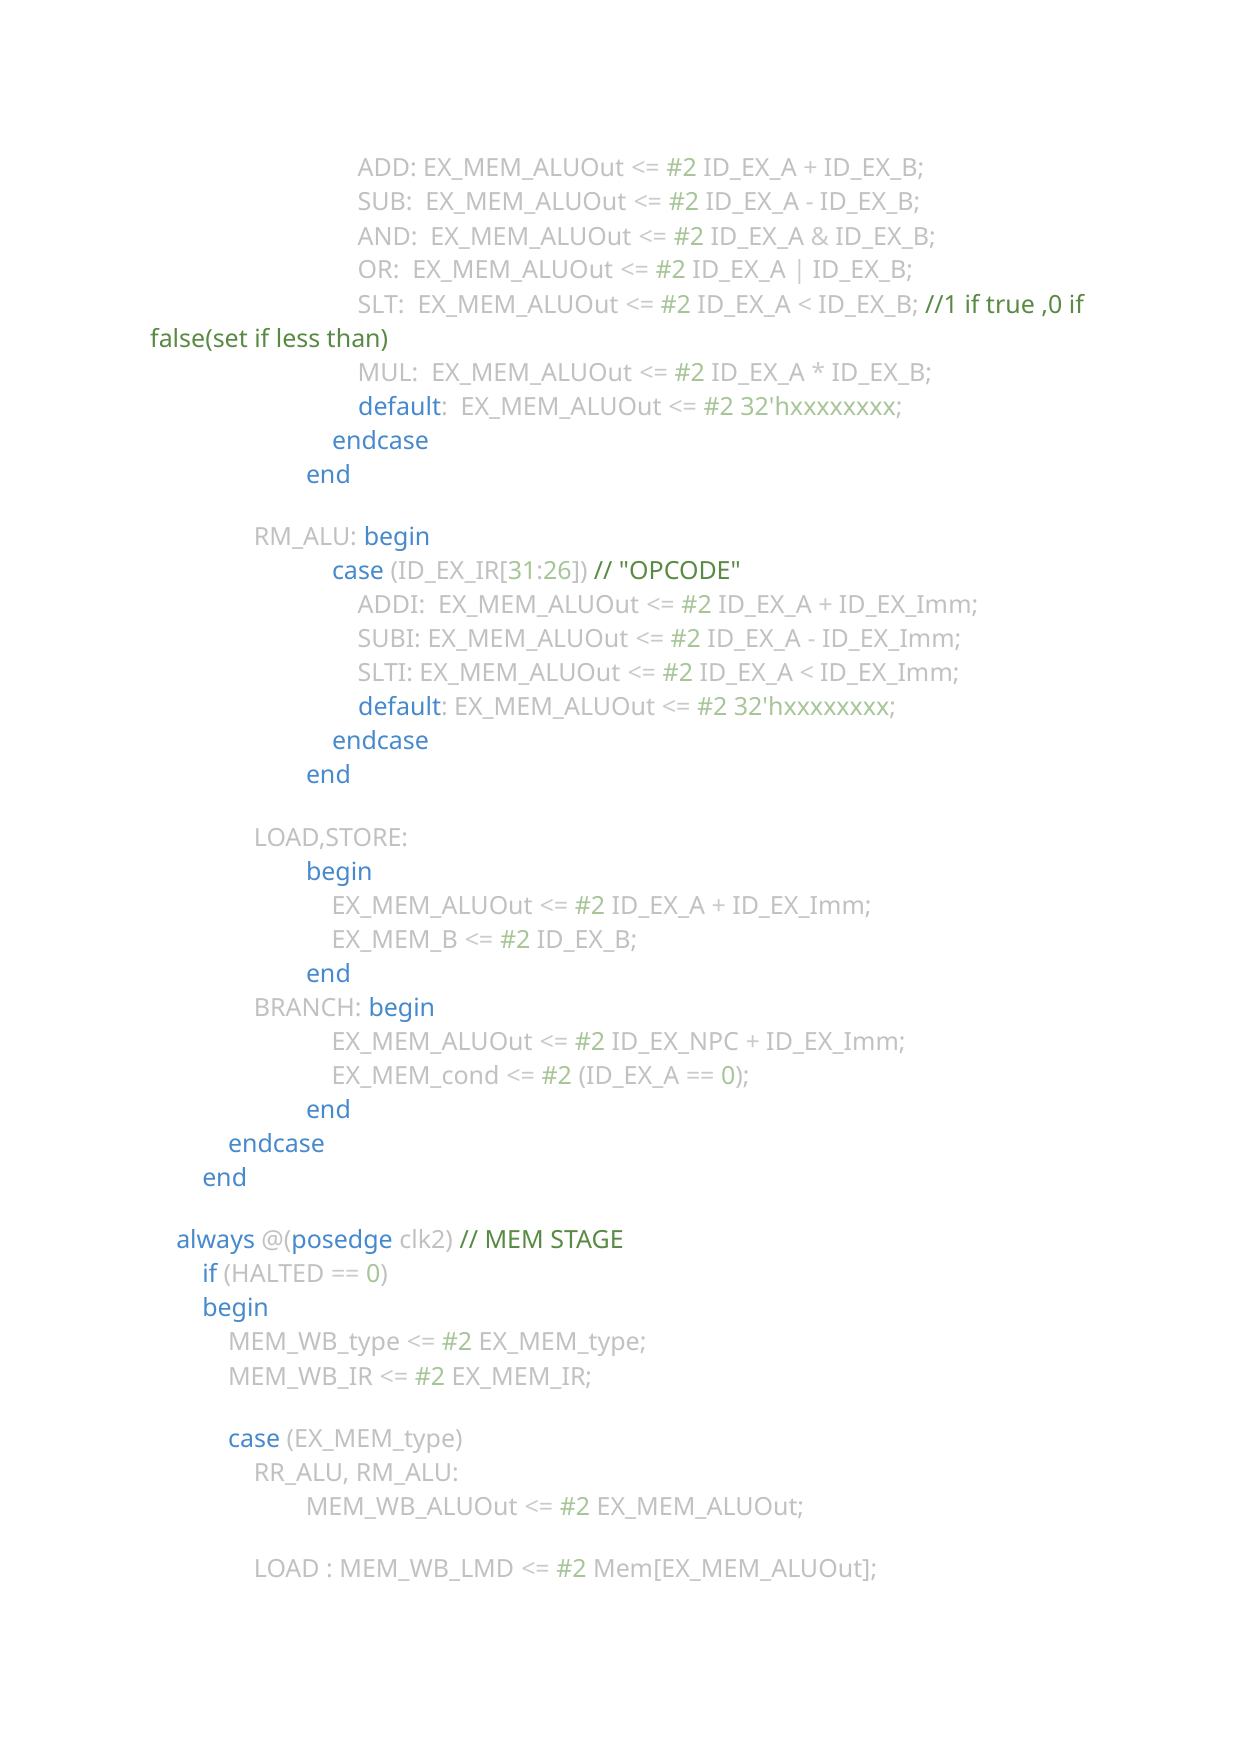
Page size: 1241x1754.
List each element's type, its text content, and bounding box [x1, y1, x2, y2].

text MEM_WB_type <= #2 EX_MEM_type; [150, 1326, 1090, 1360]
text LOAD : MEM_WB_LMD <= #2 Mem[EX_MEM_ALUOut]; [150, 1554, 1090, 1588]
text begin [150, 855, 1090, 889]
text ADD: EX_MEM_ALUOut <= #2 ID_EX_A + ID_EX_B; [150, 150, 1090, 184]
text MEM_WB_IR <= #2 EX_MEM_IR; [150, 1360, 1090, 1394]
text ADDI: EX_MEM_ALUOut <= #2 ID_EX_A + ID_EX_Imm; [150, 587, 1090, 622]
text LOAD,STORE: [150, 821, 1090, 855]
text RM_ALU: begin [150, 519, 1090, 553]
text SLT: EX_MEM_ALUOut <= #2 ID_EX_A < ID_EX_B; //1 if true ,0 if false(set if less than) [150, 286, 1090, 354]
text EX_MEM_B <= #2 ID_EX_B; [150, 923, 1090, 957]
text MEM_WB_ALUOut <= #2 EX_MEM_ALUOut; [150, 1491, 1090, 1525]
text endcase [150, 1127, 1090, 1161]
text endcase [150, 724, 1090, 758]
text AND: EX_MEM_ALUOut <= #2 ID_EX_A & ID_EX_B; [150, 218, 1090, 252]
text MUL: EX_MEM_ALUOut <= #2 ID_EX_A * ID_EX_B; [150, 354, 1090, 388]
text endcase [150, 422, 1090, 457]
text SUBI: EX_MEM_ALUOut <= #2 ID_EX_A - ID_EX_Imm; [150, 622, 1090, 656]
text case (ID_EX_IR[31:26]) // "OPCODE" [150, 553, 1090, 587]
text end [150, 1161, 1090, 1195]
text default: EX_MEM_ALUOut <= #2 32'hxxxxxxxx; [150, 690, 1090, 724]
text RR_ALU, RM_ALU: [150, 1457, 1090, 1491]
text EX_MEM_ALUOut <= #2 ID_EX_A + ID_EX_Imm; [150, 889, 1090, 923]
text end [150, 1093, 1090, 1127]
text if (HALTED == 0) [150, 1258, 1090, 1292]
text OR: EX_MEM_ALUOut <= #2 ID_EX_A | ID_EX_B; [150, 252, 1090, 286]
text EX_MEM_cond <= #2 (ID_EX_A == 0); [150, 1059, 1090, 1093]
text SUB: EX_MEM_ALUOut <= #2 ID_EX_A - ID_EX_B; [150, 184, 1090, 218]
text SLTI: EX_MEM_ALUOut <= #2 ID_EX_A < ID_EX_Imm; [150, 656, 1090, 690]
text case (EX_MEM_type) [150, 1423, 1090, 1457]
text end [150, 457, 1090, 491]
text always @(posedge clk2) // MEM STAGE [150, 1224, 1090, 1258]
text end [150, 957, 1090, 991]
text default: EX_MEM_ALUOut <= #2 32'hxxxxxxxx; [150, 388, 1090, 422]
text BRANCH: begin [150, 991, 1090, 1025]
text EX_MEM_ALUOut <= #2 ID_EX_NPC + ID_EX_Imm; [150, 1025, 1090, 1059]
text end [150, 758, 1090, 792]
text begin [150, 1292, 1090, 1326]
